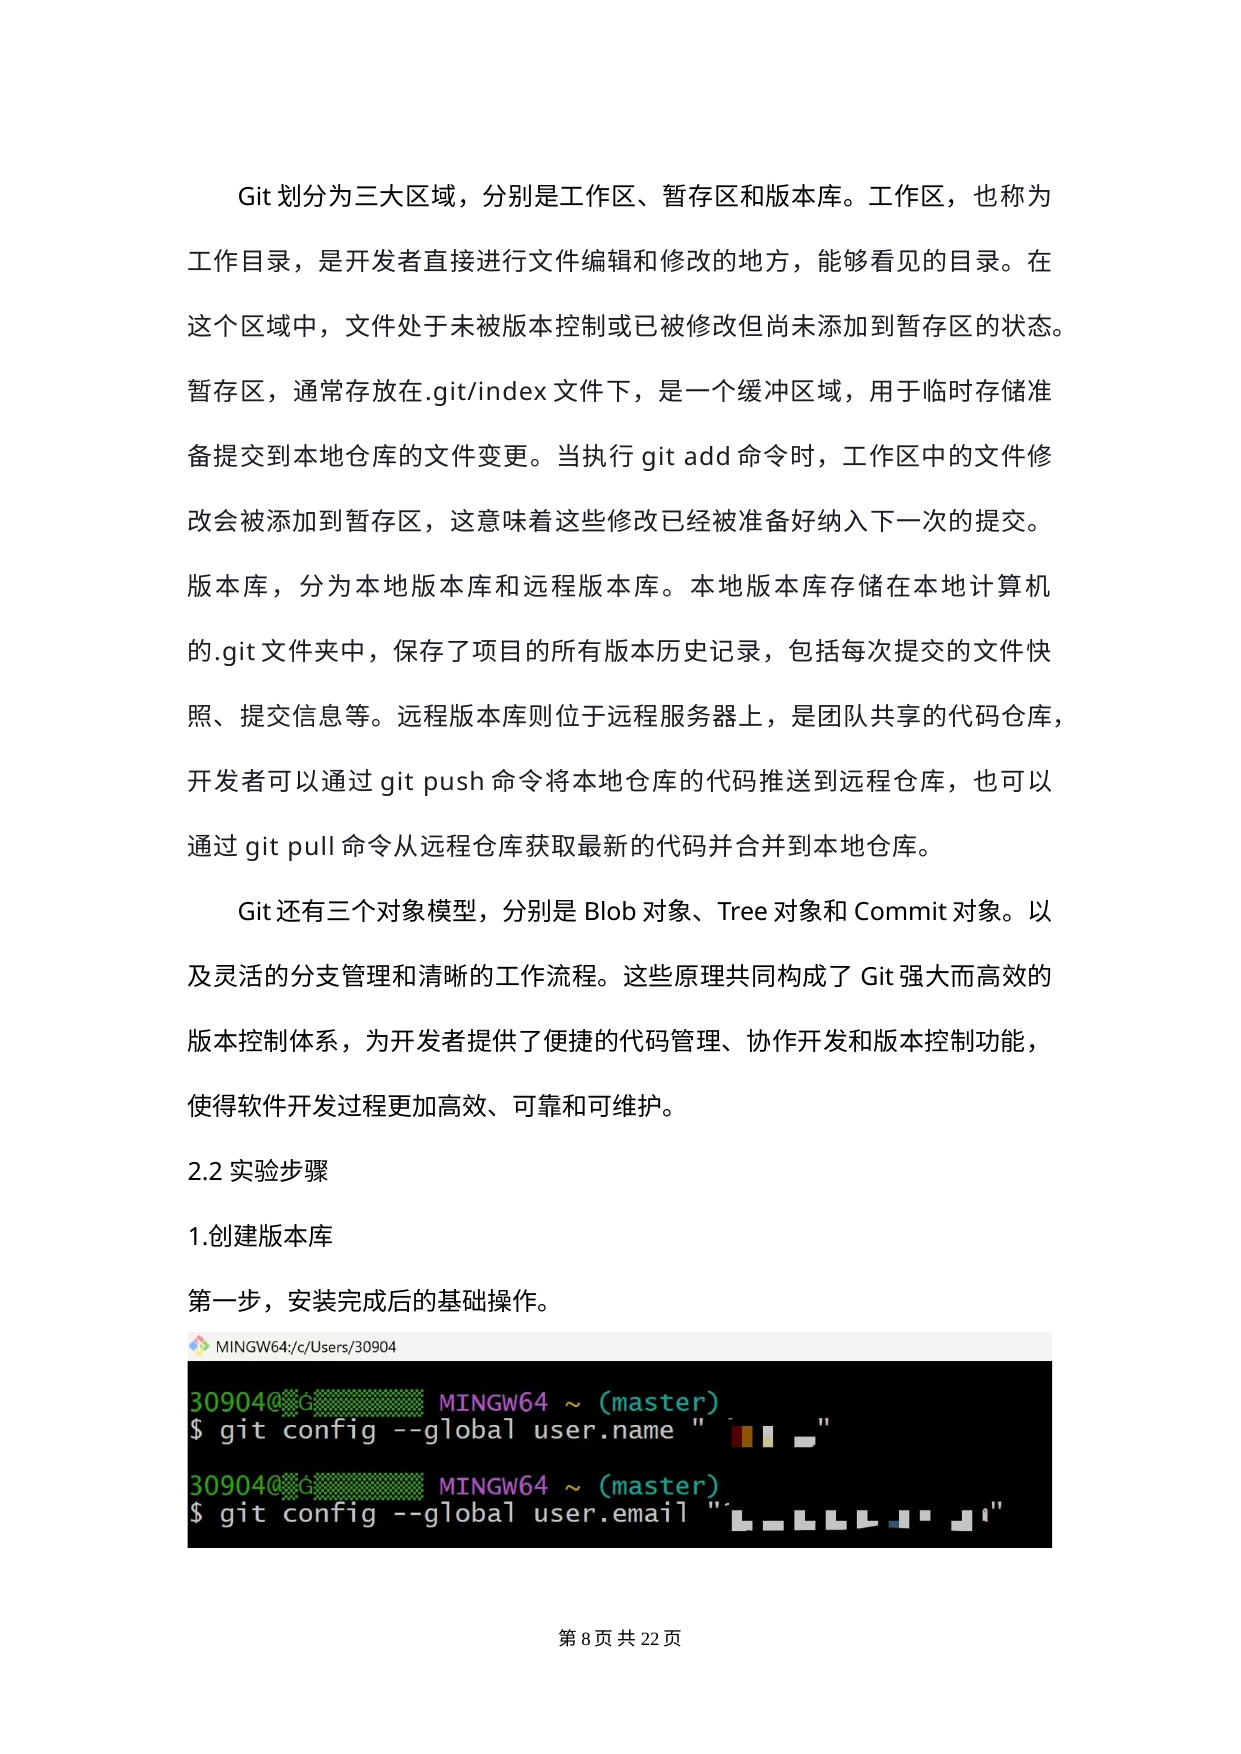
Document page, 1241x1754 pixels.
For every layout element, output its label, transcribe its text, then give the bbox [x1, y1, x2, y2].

text 1.创建版本库 [187, 1202, 1053, 1267]
text 第一步，安装完成后的基础操作。 [187, 1267, 1053, 1332]
text Git还有三个对象模型，分别是Blob对象、Tree对象和Commit对象。以及灵活的分支管理和清晰的工作流程。这些原理共同构成了Git强大而高效的版本控制体系，为开发者提供了便捷的代码管理、协作开发和版本控制功能，使得软件开发过程更加高效、可靠和可维护。 [187, 877, 1053, 1137]
picture [187, 1332, 1053, 1548]
text Git划分为三大区域，分别是工作区、暂存区和版本库。工作区，也称为工作目录，是开发者直接进行文件编辑和修改的地方，能够看见的目录。在这个区域中，文件处于未被版本控制或已被修改但尚未添加到暂存区的状态。暂存区，通常存放在.git/index文件下，是一个缓冲区域，用于临时存储准备提交到本地仓库的文件变更。当执行git add命令时，工作区中的文件修改会被添加到暂存区，这意味着这些修改已经被准备好纳入下一次的提交。版本库，分为本地版本库和远程版本库。本地版本库存储在本地计算机的.git文件夹中，保存了项目的所有版本历史记录，包括每次提交的文件快照、提交信息等。远程版本库则位于远程服务器上，是团队共享的代码仓库，开发者可以通过git push命令将本地仓库的代码推送到远程仓库，也可以通过git pull命令从远程仓库获取最新的代码并合并到本地仓库。 [187, 162, 1053, 877]
text 2.2 实验步骤 [187, 1137, 1053, 1202]
